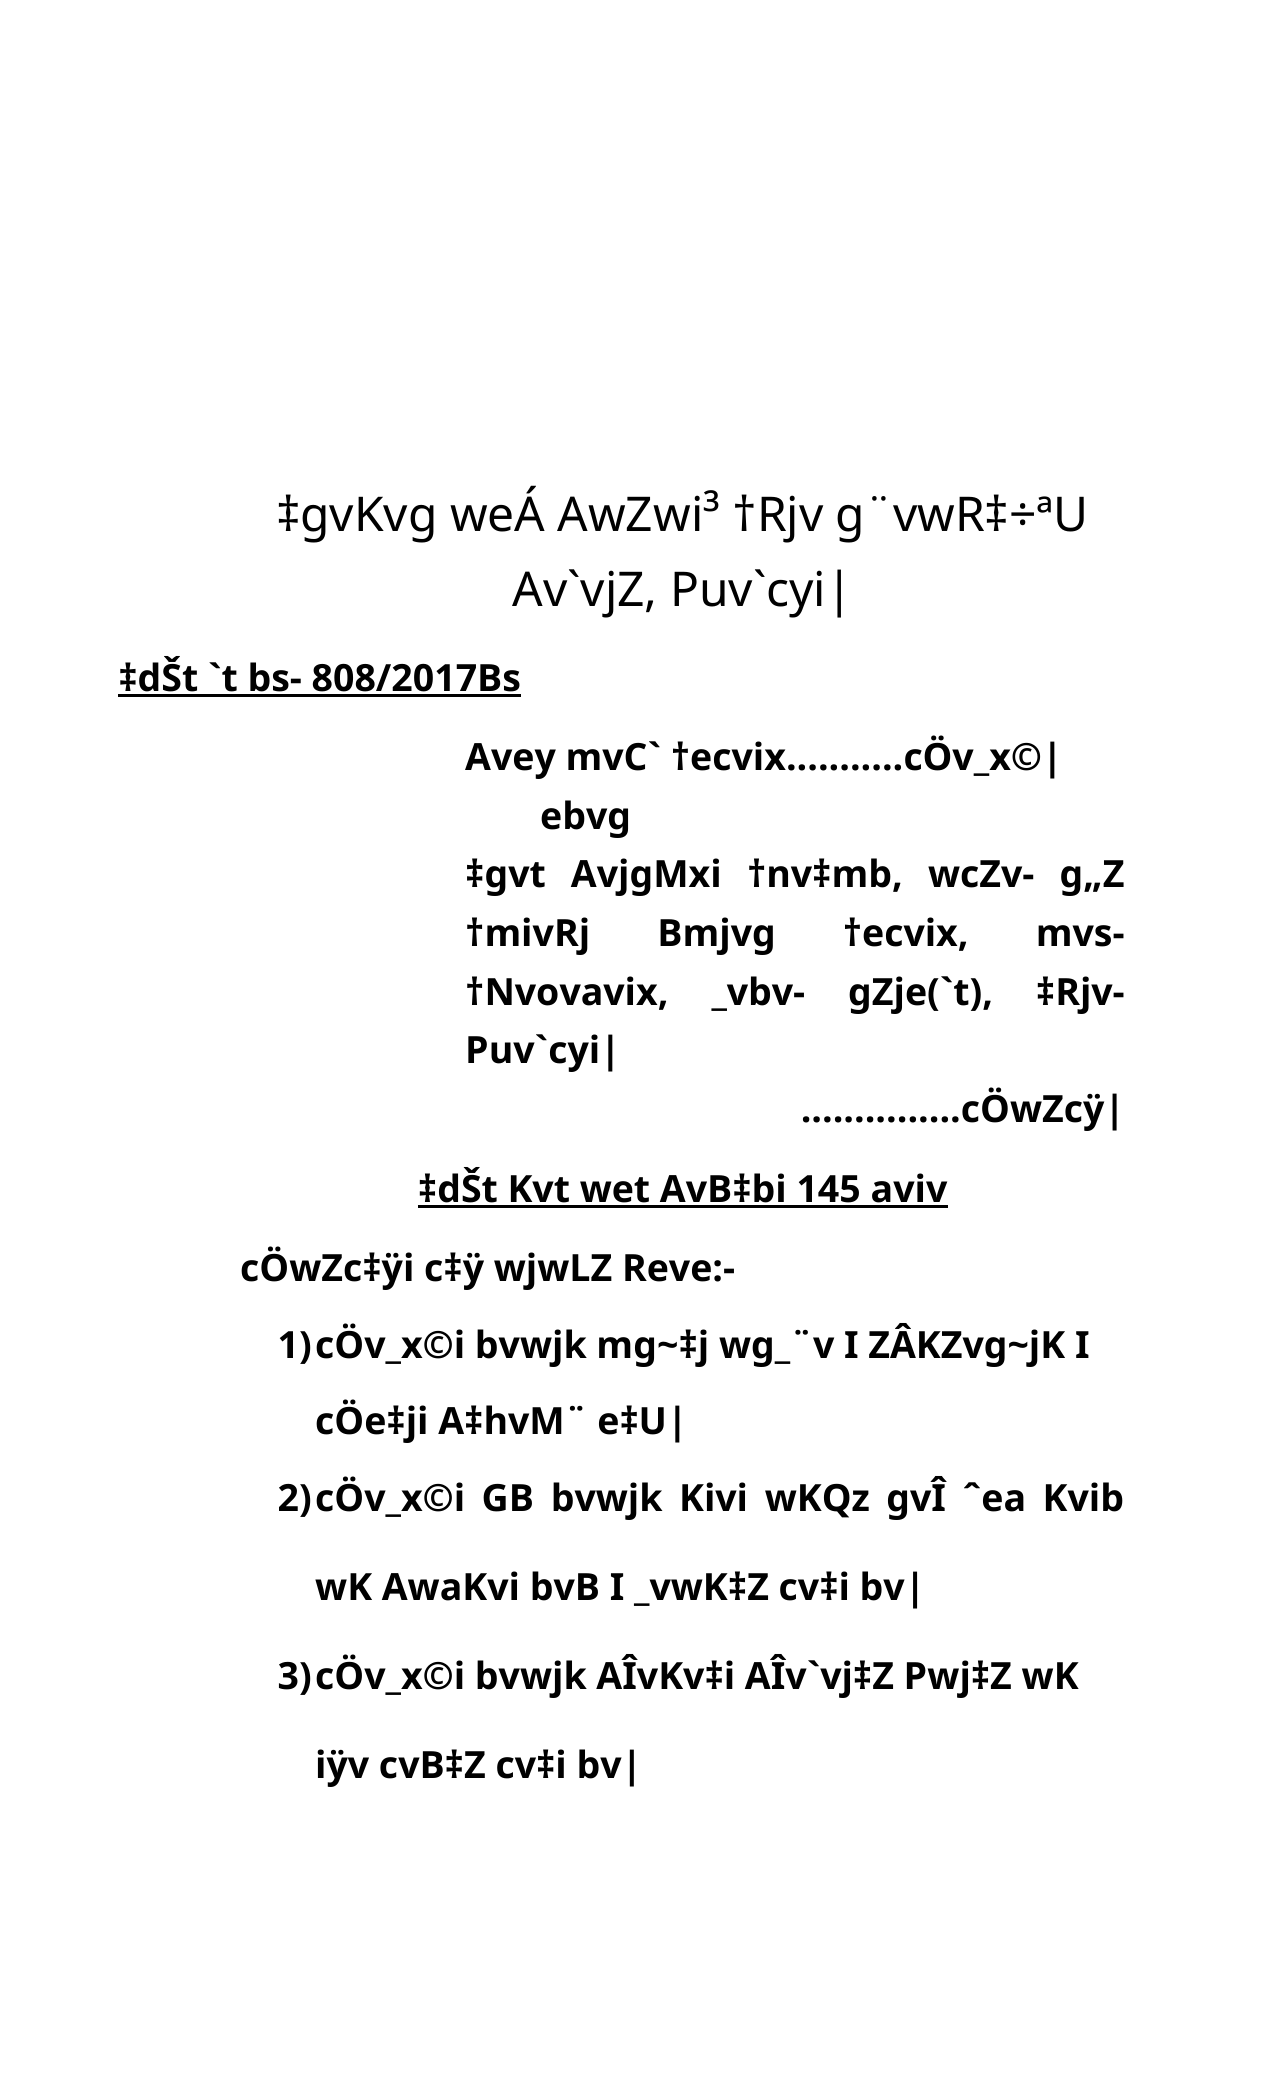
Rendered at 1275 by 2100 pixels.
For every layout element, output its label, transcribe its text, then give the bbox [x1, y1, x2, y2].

text ...............cÖwZcÿ| [240, 1082, 1125, 1133]
list cÖv_x©i bvwjk mg~‡j wg_¨v I ZÂKZvg~jK I cÖe‡ji A‡hvM¨ e‡U| [277, 1318, 1125, 1446]
text cÖwZc‡ÿi c‡ÿ wjwLZ Reve:- [240, 1241, 1125, 1292]
text ‡dŠt Kvt wet AvB‡bi 145 aviv [240, 1162, 1125, 1213]
list cÖv_x©i bvwjk AÎvKv‡i AÎv`vj‡Z Pwj‡Z wK iÿv cvB‡Z cv‡i bv| [277, 1649, 1125, 1790]
list cÖv_x©i GB bvwjk Kivi wKQz gvÎ ˆea Kvib wK AwaKvi bvB I _vwK‡Z cv‡i bv| [277, 1471, 1125, 1611]
text ‡gvKvg weÁ AwZwi³ †Rjv g¨vwR‡÷ªU Av`vjZ, Puv`cyi| [240, 480, 1125, 620]
text ‡dŠt `t bs- 808/2017Bs [118, 651, 1125, 702]
text ebvg [465, 789, 1125, 840]
text ‡gvt AvjgMxi †nv‡mb, wcZv- g„Z †mivRj Bmjvg †ecvix, mvs- †Nvovavix, _vbv- gZje(`t), ‡Rjv- Puv`cyi| [465, 848, 1125, 1075]
text Avey mvC` †ecvix...........cÖv_x©| [465, 731, 1125, 782]
